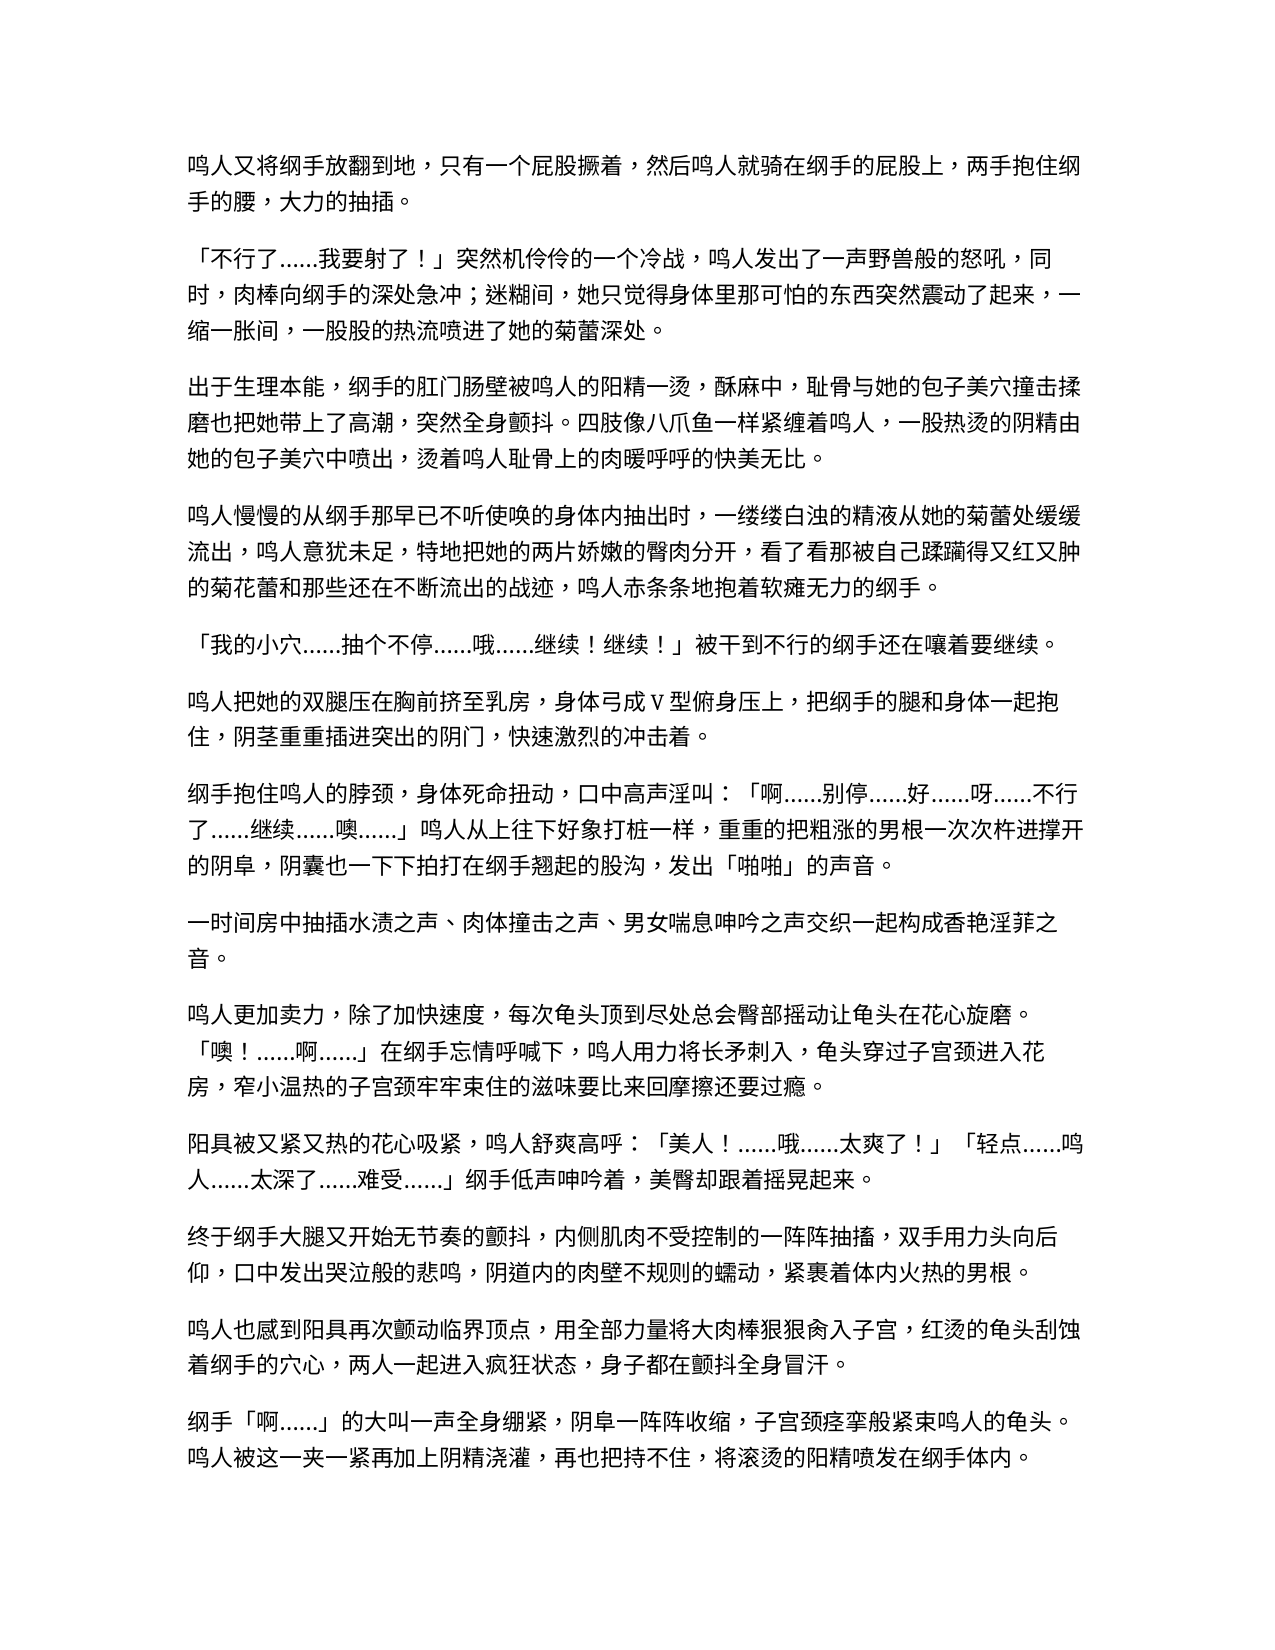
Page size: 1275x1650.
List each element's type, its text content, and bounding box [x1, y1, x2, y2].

text 终于纲手大腿又开始无节奏的颤抖，内侧肌肉不受控制的一阵阵抽搐，双手用力头向后仰，口中发出哭泣般的悲鸣，阴道内的肉壁不规则的蠕动，紧裹着体内火热的男根。 [187, 1221, 1087, 1288]
text 鸣人把她的双腿压在胸前挤至乳房，身体弓成V 型俯身压上，把纲手的腿和身体一起抱住，阴茎重重插进突出的阴门，快速激烈的冲击着。 [187, 685, 1087, 753]
text 鸣人又将纲手放翻到地，只有一个屁股撅着，然后鸣人就骑在纲手的屁股上，两手抱住纲手的腰，大力的抽插。 [187, 150, 1087, 217]
text 「我的小穴……抽个不停……哦……继续！继续！」被干到不行的纲手还在嚷着要继续。 [187, 629, 1087, 660]
text 鸣人更加卖力，除了加快速度，每次龟头顶到尽处总会臀部摇动让龟头在花心旋磨。「噢！……啊……」在纲手忘情呼喊下，鸣人用力将长矛刺入，龟头穿过子宫颈进入花房，窄小温热的子宫颈牢牢束住的滋味要比来回摩擦还要过瘾。 [187, 999, 1087, 1103]
text 鸣人也感到阳具再次颤动临界顶点，用全部力量将大肉棒狠狠肏入子宫，红烫的龟头刮蚀着纲手的穴心，两人一起进入疯狂状态，身子都在颤抖全身冒汗。 [187, 1313, 1087, 1381]
text 鸣人慢慢的从纲手那早已不听使唤的身体内抽出时，一缕缕白浊的精液从她的菊蕾处缓缓流出，鸣人意犹未足，特地把她的两片娇嫩的臀肉分开，看了看那被自己蹂躏得又红又肿的菊花蕾和那些还在不断流出的战迹，鸣人赤条条地抱着软瘫无力的纲手。 [187, 500, 1087, 603]
text 一时间房中抽插水渍之声、肉体撞击之声、男女喘息呻吟之声交织一起构成香艳淫菲之音。 [187, 907, 1087, 974]
text 「不行了……我要射了！」突然机伶伶的一个冷战，鸣人发出了一声野兽般的怒吼，同时，肉棒向纲手的深处急冲；迷糊间，她只觉得身体里那可怕的东西突然震动了起来，一缩一胀间，一股股的热流喷进了她的菊蕾深处。 [187, 243, 1087, 346]
text 阳具被又紧又热的花心吸紧，鸣人舒爽高呼：「美人！……哦……太爽了！」「轻点……鸣人……太深了……难受……」纲手低声呻吟着，美臀却跟着摇晃起来。 [187, 1128, 1087, 1195]
text 出于生理本能，纲手的肛门肠壁被鸣人的阳精一烫，酥麻中，耻骨与她的包子美穴撞击揉磨也把她带上了高潮，突然全身颤抖。四肢像八爪鱼一样紧缠着鸣人，一股热烫的阴精由她的包子美穴中喷出，烫着鸣人耻骨上的肉暖呼呼的快美无比。 [187, 371, 1087, 474]
text 纲手抱住鸣人的脖颈，身体死命扭动，口中高声淫叫：「啊……别停……好……呀……不行了……继续……噢……」鸣人从上往下好象打桩一样，重重的把粗涨的男根一次次杵进撑开的阴阜，阴囊也一下下拍打在纲手翘起的股沟，发出「啪啪」的声音。 [187, 778, 1087, 881]
text 纲手「啊……」的大叫一声全身绷紧，阴阜一阵阵收缩，子宫颈痉挛般紧束鸣人的龟头。鸣人被这一夹一紧再加上阴精浇灌，再也把持不住，将滚烫的阳精喷发在纲手体内。 [187, 1406, 1087, 1473]
